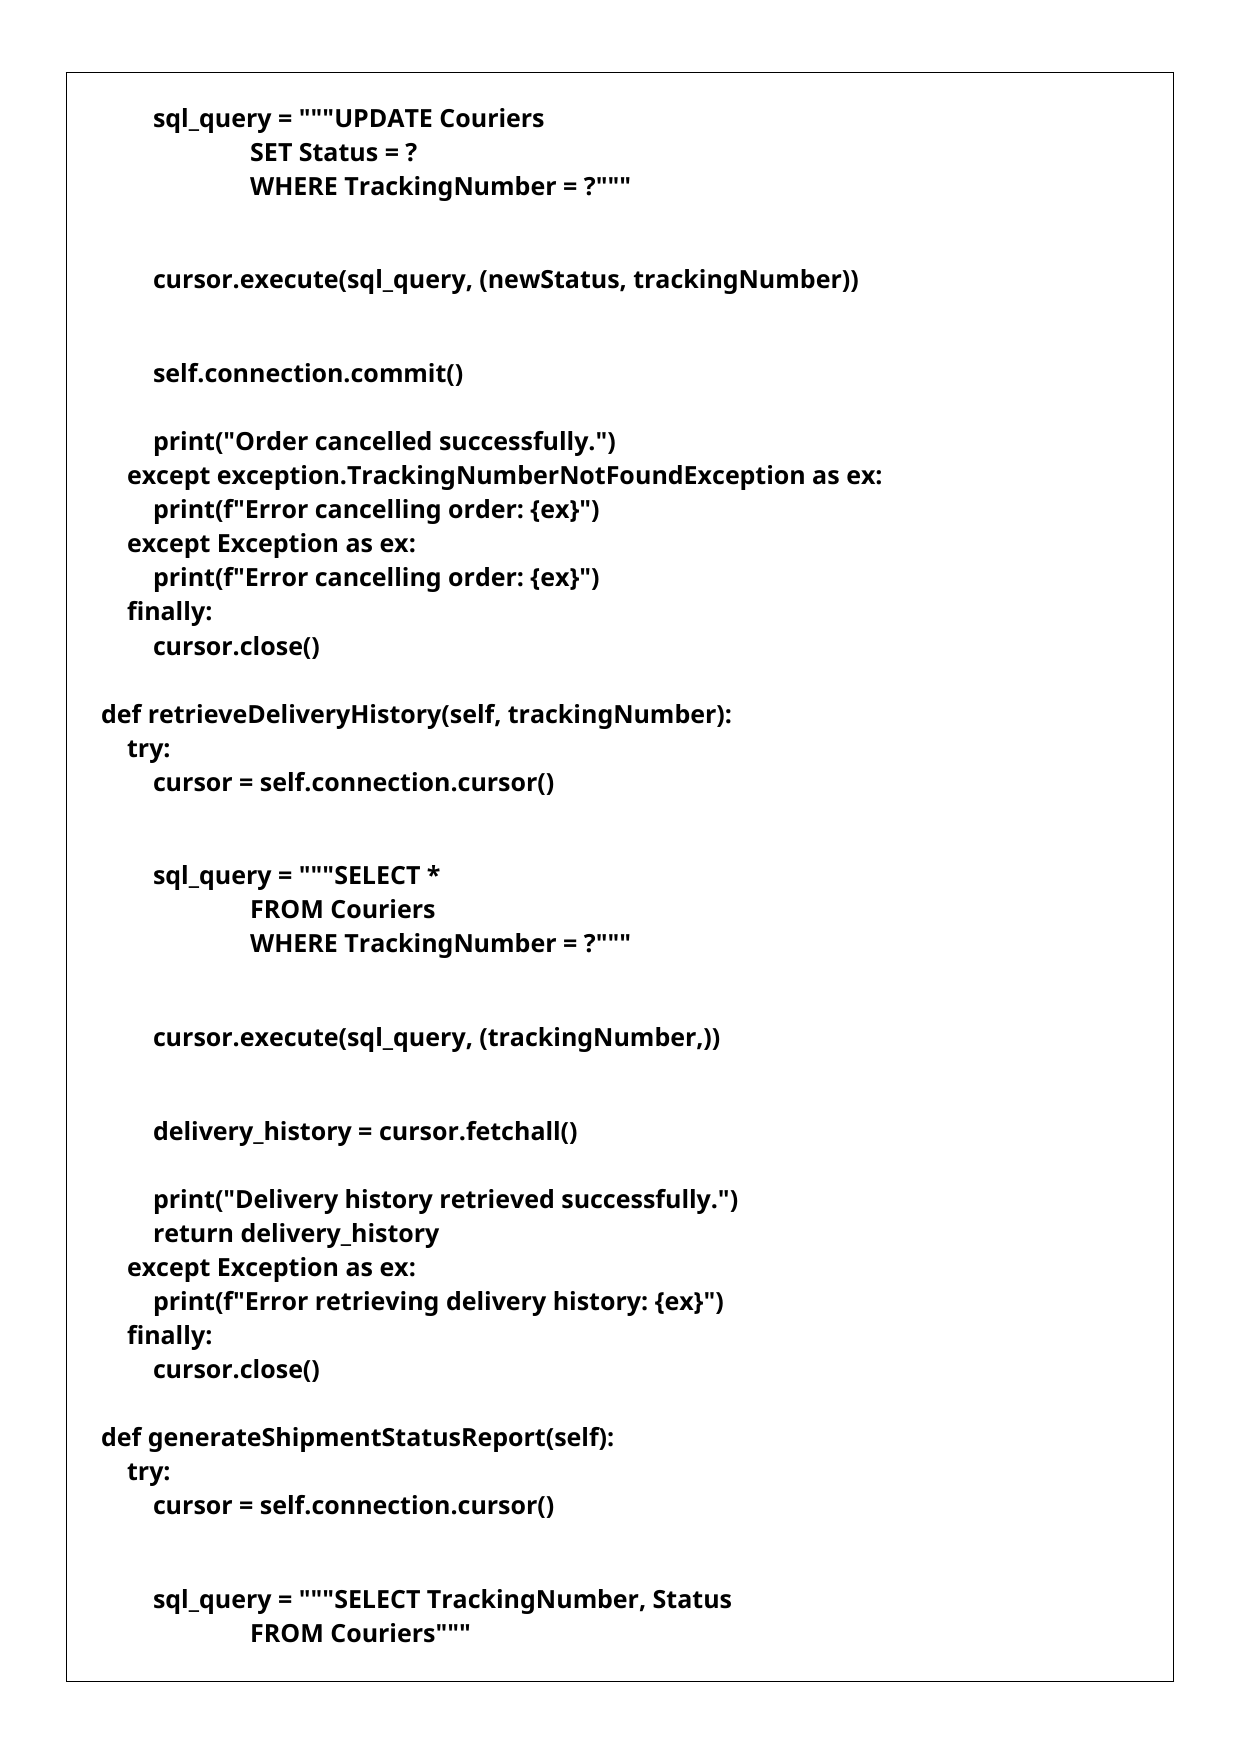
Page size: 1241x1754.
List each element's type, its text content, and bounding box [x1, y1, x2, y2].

list finally: [75, 594, 1165, 628]
list self.connection.commit() [75, 356, 1165, 390]
list sql_query = """UPDATE Couriers [75, 100, 1165, 134]
list cursor.execute(sql_query, (newStatus, trackingNumber)) [75, 262, 1165, 296]
list print("Order cancelled successfully.") [75, 424, 1165, 458]
list WHERE TrackingNumber = ?""" [75, 168, 1165, 203]
list print(f"Error cancelling order: {ex}") [75, 560, 1165, 594]
list print(f"Error retrieving delivery history: {ex}") [75, 1283, 1165, 1317]
list except exception.TrackingNumberNotFoundException as ex: [75, 458, 1165, 492]
list cursor = self.connection.cursor() [75, 1488, 1165, 1522]
list finally: [75, 1317, 1165, 1352]
list cursor.close() [75, 628, 1165, 662]
list return delivery_history [75, 1215, 1165, 1249]
list print(f"Error cancelling order: {ex}") [75, 492, 1165, 526]
list def retrieveDeliveryHistory(self, trackingNumber): [75, 696, 1165, 730]
list try: [75, 730, 1165, 764]
list delivery_history = cursor.fetchall() [75, 1113, 1165, 1147]
list FROM Couriers [75, 892, 1165, 926]
list print("Delivery history retrieved successfully.") [75, 1181, 1165, 1215]
list def generateShipmentStatusReport(self): [75, 1420, 1165, 1454]
list cursor = self.connection.cursor() [75, 764, 1165, 798]
list sql_query = """SELECT TrackingNumber, Status [75, 1581, 1165, 1615]
list sql_query = """SELECT * [75, 858, 1165, 892]
list cursor.execute(sql_query, (trackingNumber,)) [75, 1019, 1165, 1054]
list WHERE TrackingNumber = ?""" [75, 926, 1165, 960]
list SET Status = ? [75, 134, 1165, 168]
list except Exception as ex: [75, 1249, 1165, 1283]
list except Exception as ex: [75, 526, 1165, 560]
list try: [75, 1454, 1165, 1488]
list cursor.close() [75, 1352, 1165, 1386]
list FROM Couriers""" [75, 1615, 1165, 1649]
